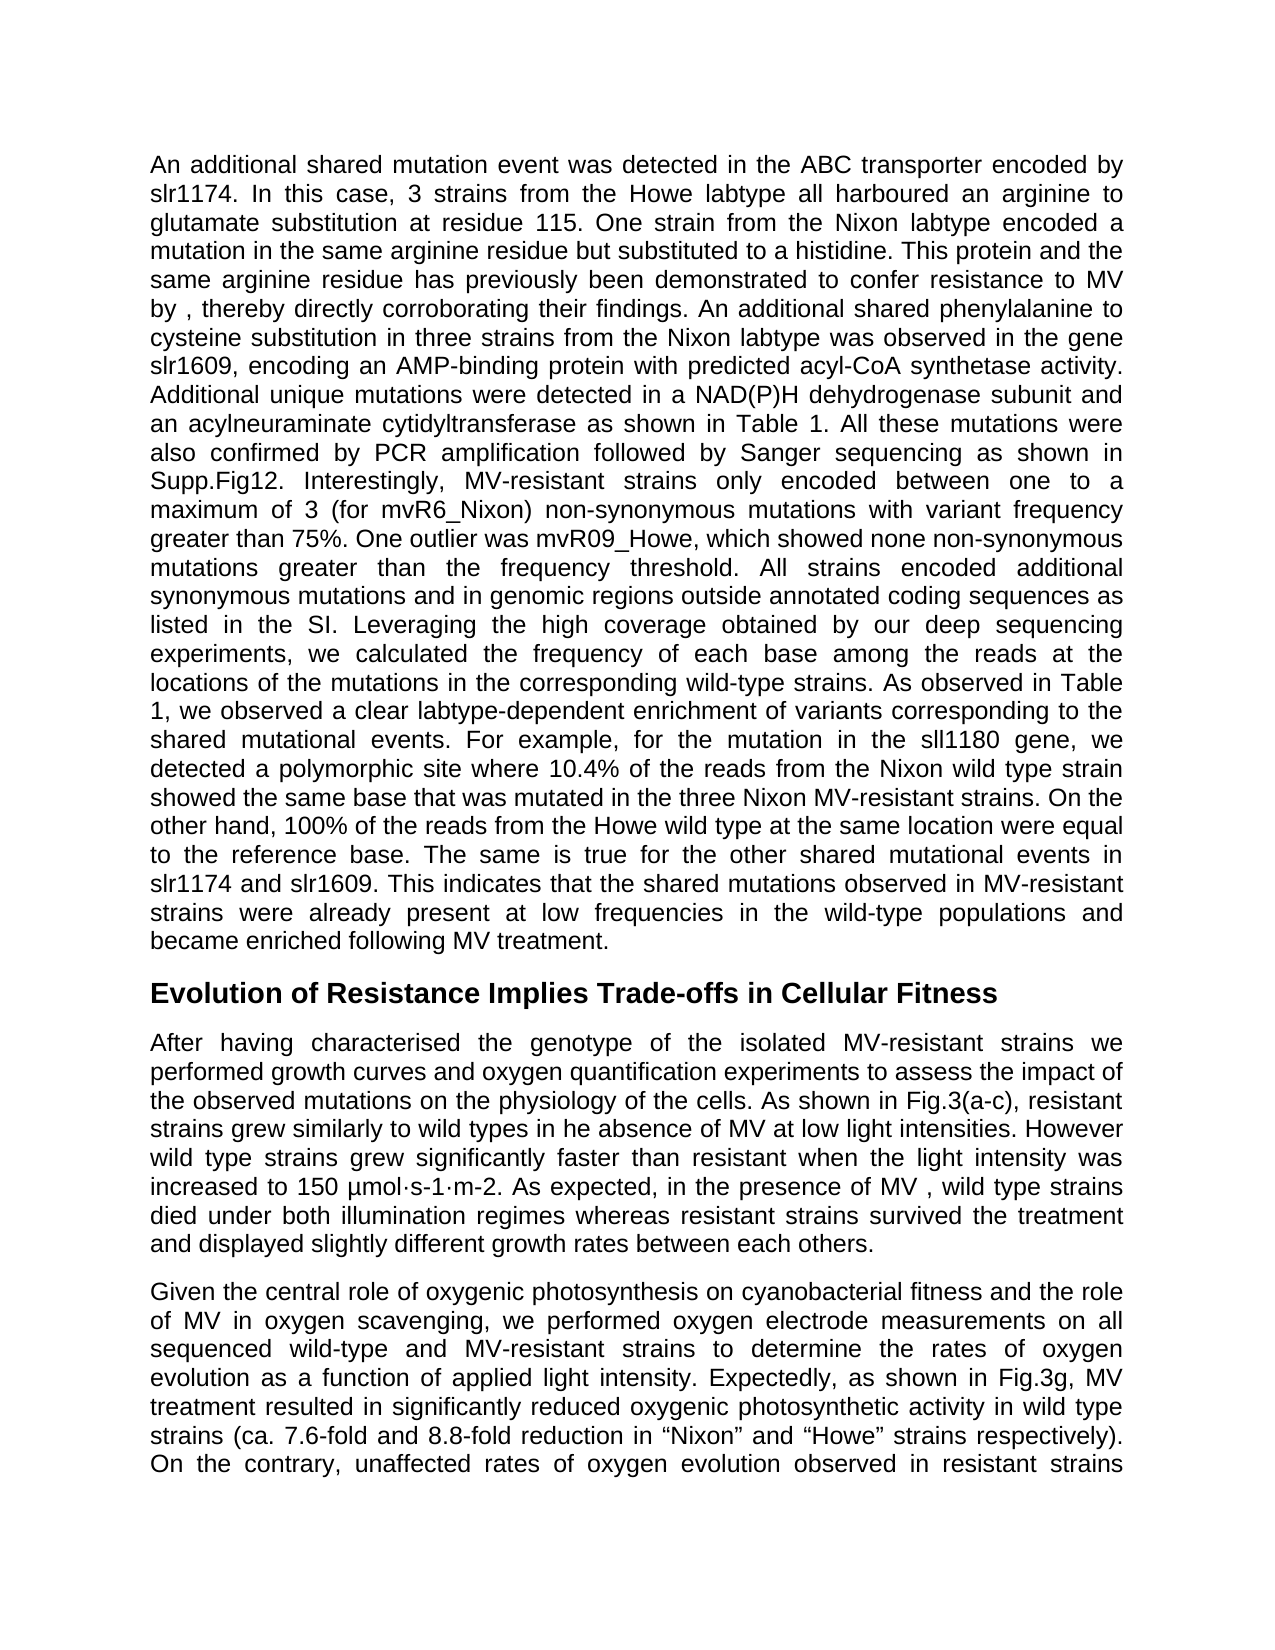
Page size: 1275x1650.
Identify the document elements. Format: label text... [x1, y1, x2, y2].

text After having characterised the genotype of the isolated MV-resistant strains we performed growth curves and oxygen quantification experiments to assess the impact of the observed mutations on the physiology of the cells. As shown in Fig.3(a-c), resistant strains grew similarly to wild types in he absence of MV at low light intensities. However wild type strains grew significantly faster than resistant when the light intensity was increased to 150 µmol·s-1·m-2. As expected, in the presence of MV , wild type strains died under both illumination regimes whereas resistant strains survived the treatment and displayed slightly different growth rates between each others. [150, 1028, 1125, 1258]
subtitle Evolution of Resistance Implies Trade-offs in Cellular Fitness [150, 976, 1125, 1009]
